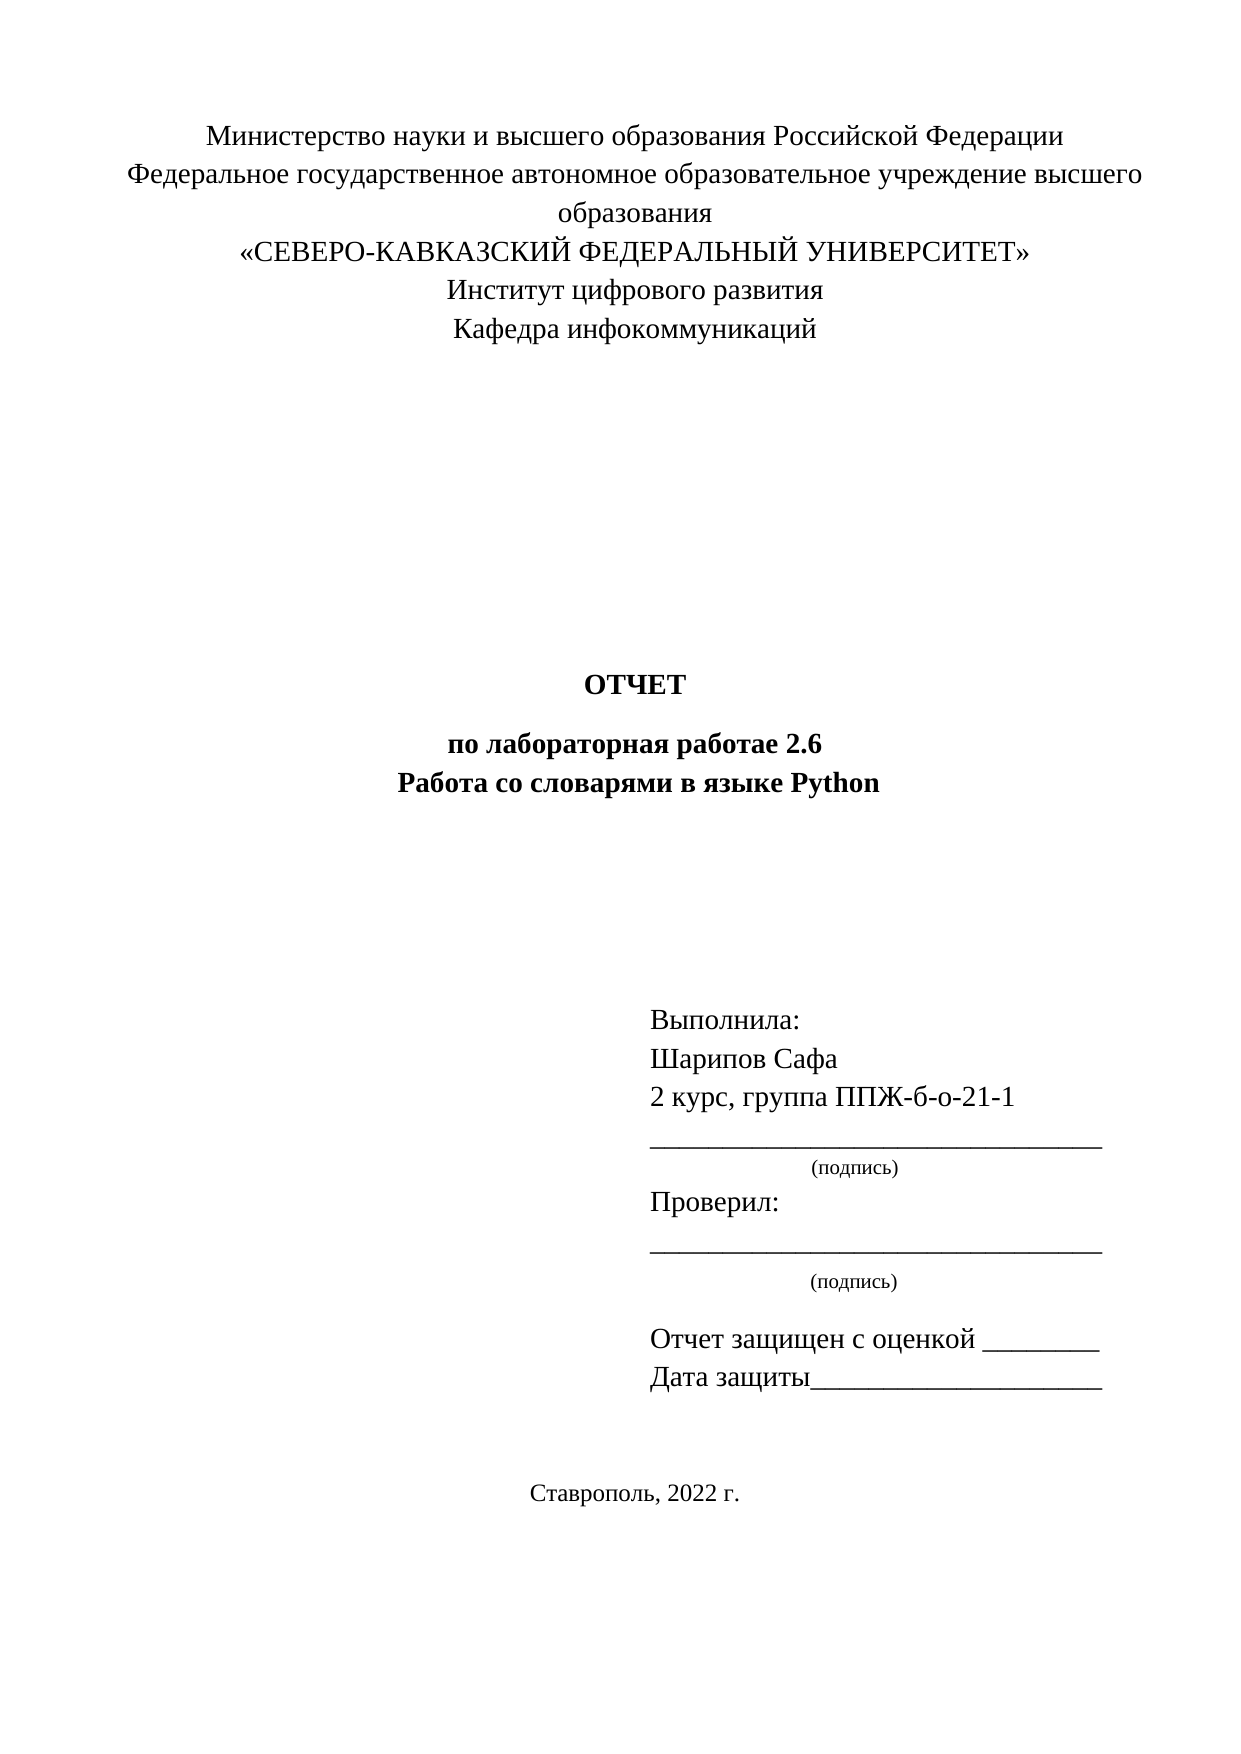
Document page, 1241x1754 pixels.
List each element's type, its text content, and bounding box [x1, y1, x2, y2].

text Выполнила: Шарипов Сафа 2 курс, группа ППЖ-б-о-21-1 _______________________________ (подпись) Проверил: _______________________________ (подпись) [650, 1002, 1152, 1295]
text по лабораторная работае 2.6 Работа со словарями в языке Python [118, 726, 1152, 798]
text Ставрополь, 2022 г. [118, 1478, 1152, 1507]
text Отчет защищен с оценкой ________ Дата защиты____________________ [650, 1321, 1152, 1393]
text Министерство науки и высшего образования Российской Федерации Федеральное государственное автономное образовательное учреждение высшего образования «СЕВЕРО-КАВКАЗСКИЙ ФЕДЕРАЛЬНЫЙ УНИВЕРСИТЕТ» Институт цифрового развития Кафедра инфокоммуникаций [118, 118, 1152, 344]
text ОТЧЕТ [118, 667, 1152, 701]
